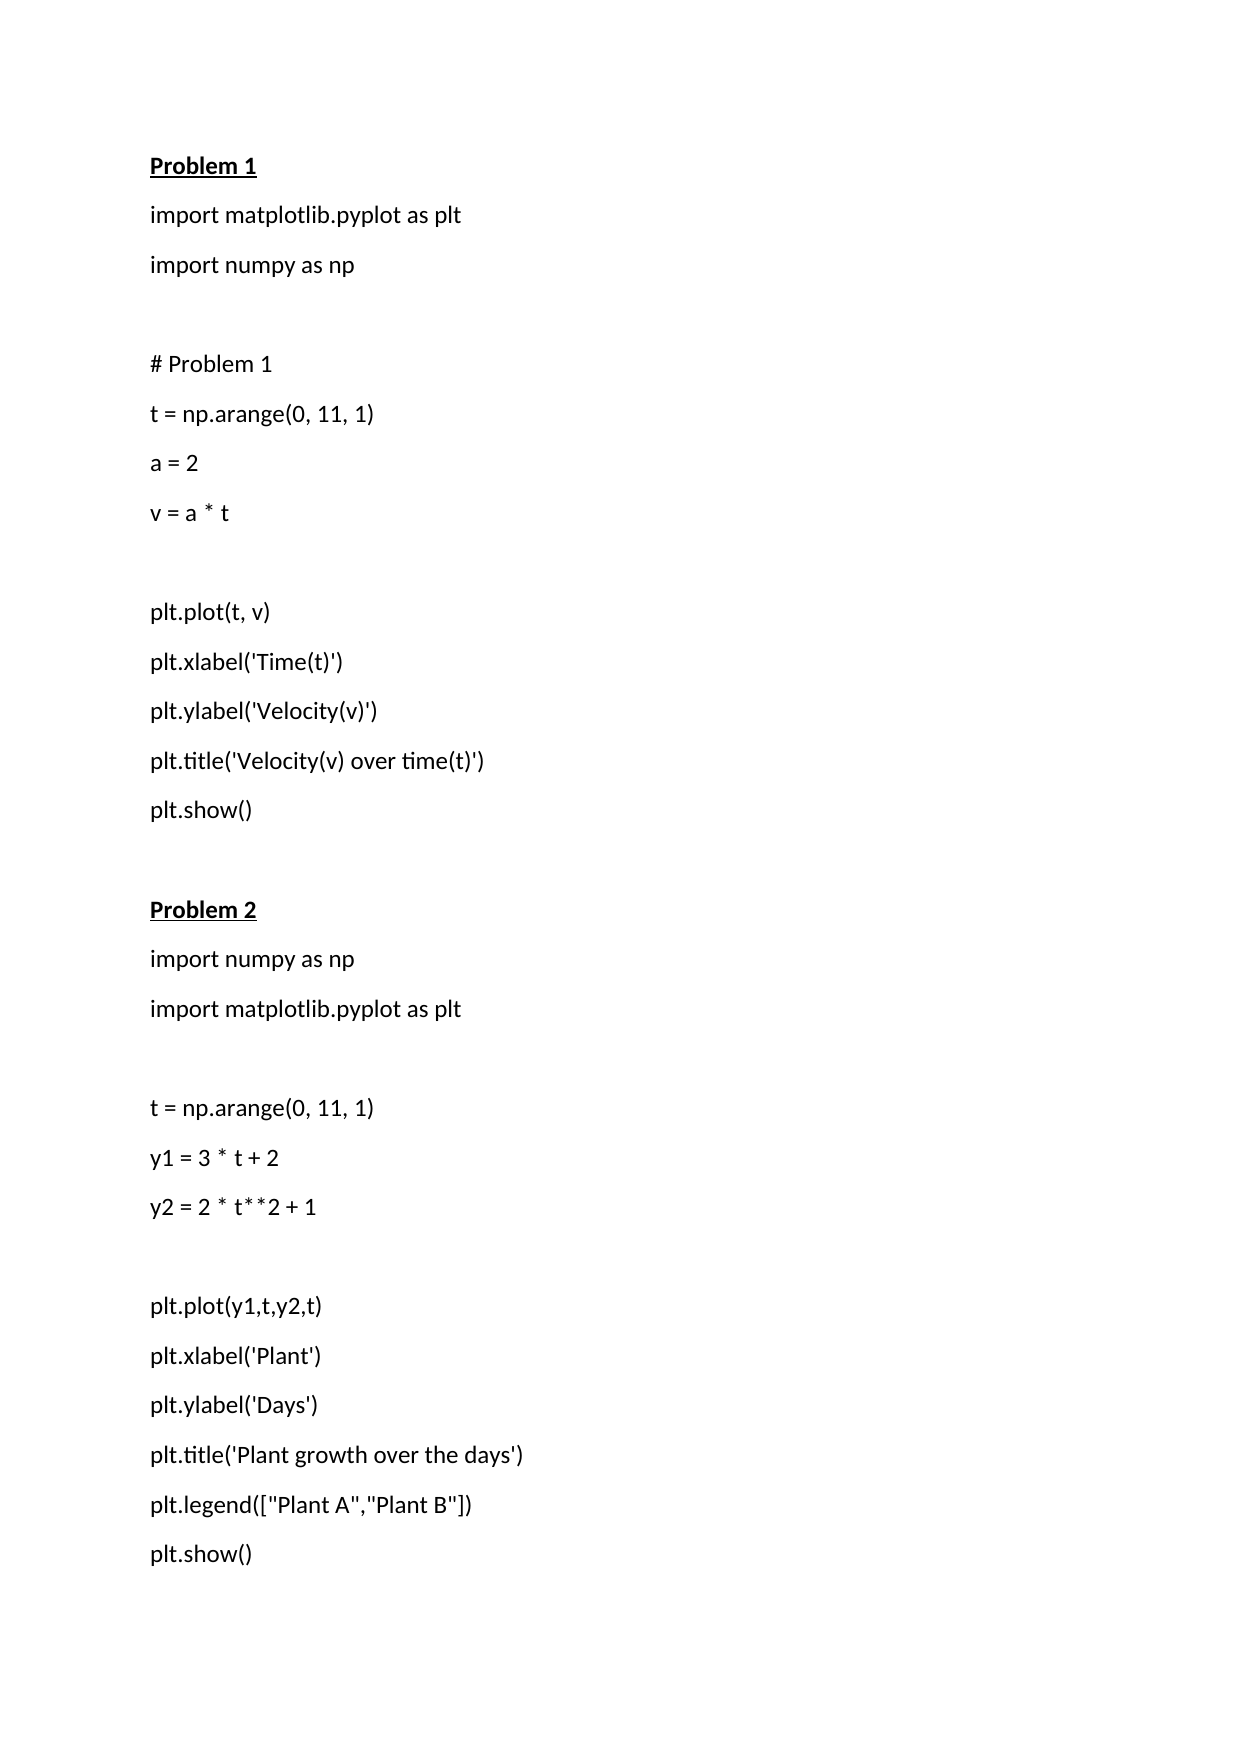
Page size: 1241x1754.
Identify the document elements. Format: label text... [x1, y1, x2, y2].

text plt.show() [150, 1538, 1090, 1569]
text plt.xlabel('Plant') [150, 1340, 1090, 1371]
text y2 = 2 * t**2 + 1 [150, 1191, 1090, 1222]
text v = a * t [150, 497, 1090, 528]
text plt.ylabel('Velocity(v)') [150, 695, 1090, 726]
text a = 2 [150, 447, 1090, 478]
text plt.ylabel('Days') [150, 1389, 1090, 1420]
text plt.plot(t, v) [150, 596, 1090, 627]
text plt.title('Plant growth over the days') [150, 1439, 1090, 1470]
text plt.legend(["Plant A","Plant B"]) [150, 1489, 1090, 1519]
text plt.plot(y1,t,y2,t) [150, 1290, 1090, 1321]
text import matplotlib.pyplot as plt [150, 993, 1090, 1023]
text # Problem 1 [150, 348, 1090, 379]
text Problem 2 [150, 894, 1090, 924]
text t = np.arange(0, 11, 1) [150, 1092, 1090, 1123]
text import numpy as np [150, 943, 1090, 974]
text plt.show() [150, 794, 1090, 825]
text plt.title('Velocity(v) over time(t)') [150, 745, 1090, 776]
text plt.xlabel('Time(t)') [150, 646, 1090, 676]
text Problem 1 [150, 150, 1090, 181]
text t = np.arange(0, 11, 1) [150, 398, 1090, 428]
text import matplotlib.pyplot as plt [150, 199, 1090, 230]
text import numpy as np [150, 249, 1090, 280]
text y1 = 3 * t + 2 [150, 1142, 1090, 1172]
